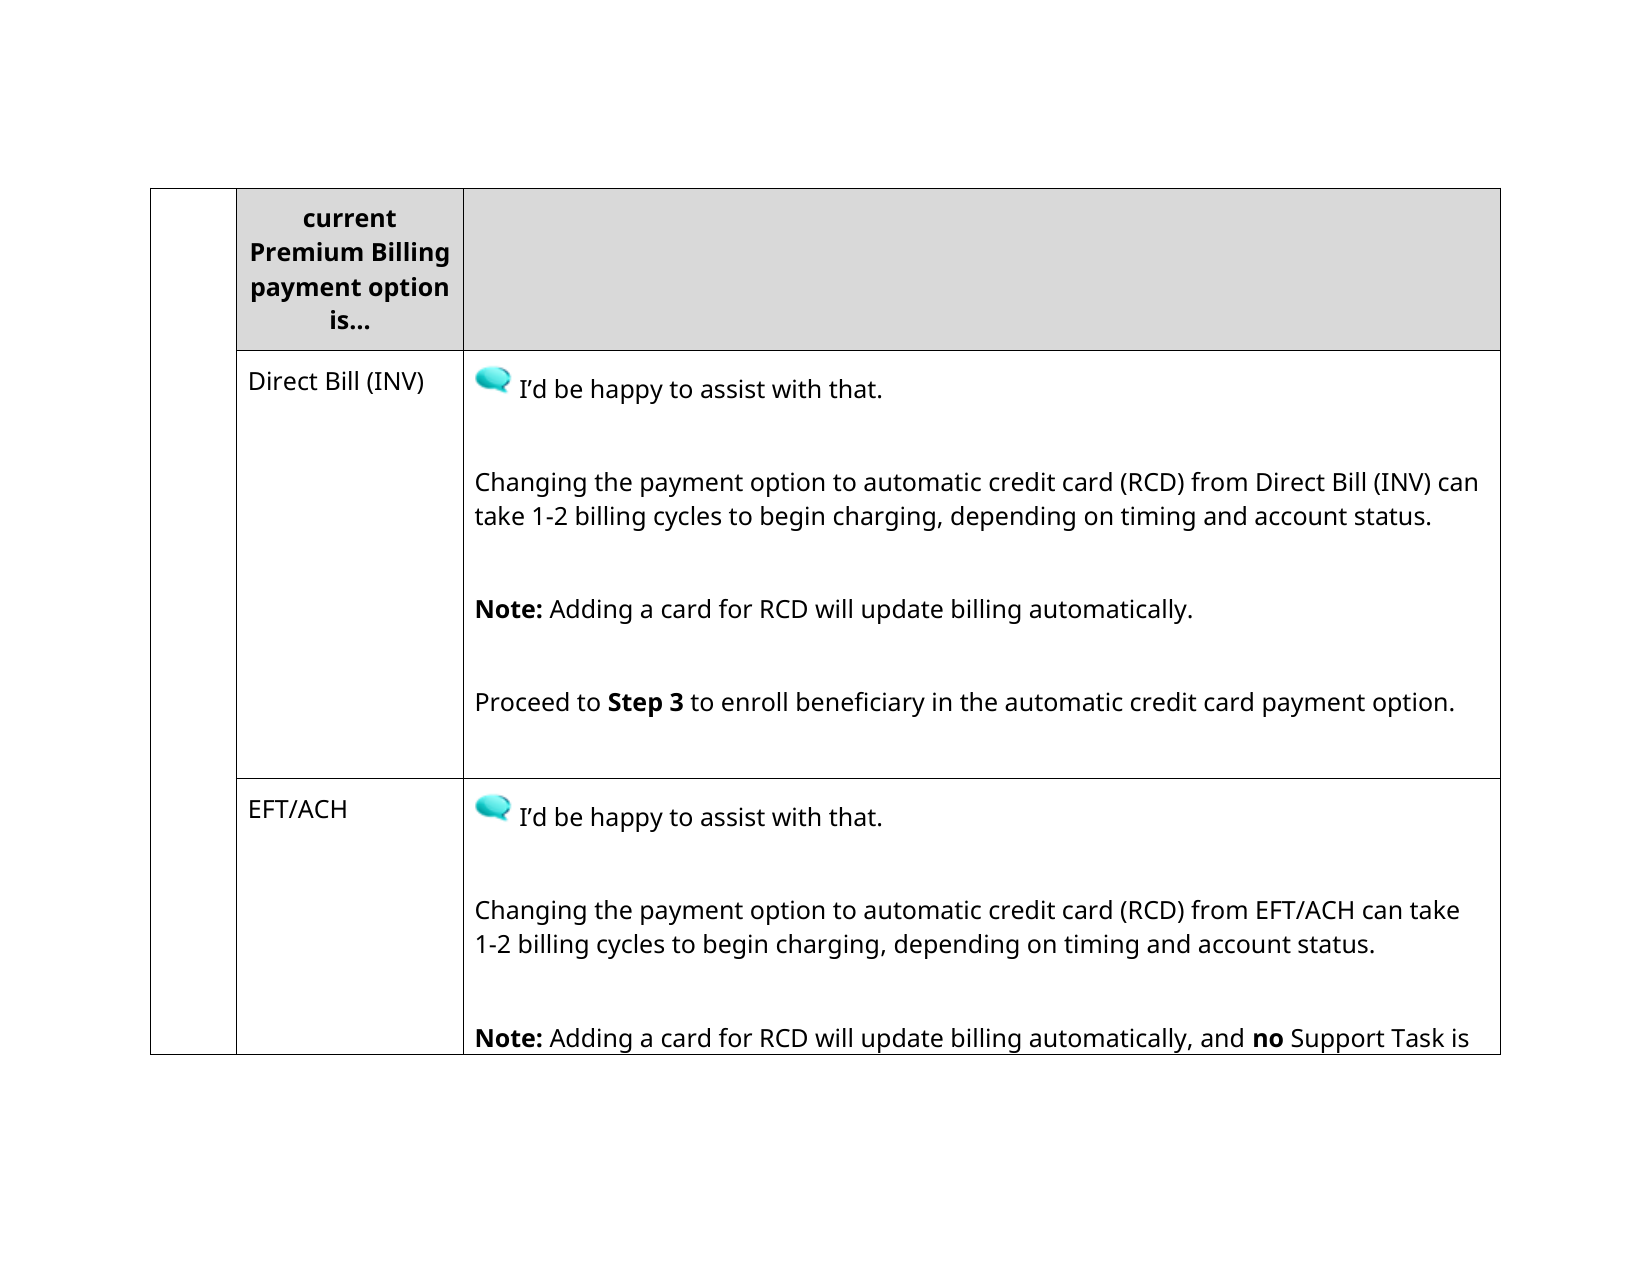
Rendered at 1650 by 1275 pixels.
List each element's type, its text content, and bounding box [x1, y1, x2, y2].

table_cell Direct Bill (INV) [237, 351, 463, 778]
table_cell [237, 189, 463, 350]
table_cell EFT/ACH [237, 779, 463, 1054]
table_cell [464, 779, 1500, 1054]
picture [474, 791, 513, 827]
table_cell I’d be happy to assist with that. Changing the payment option to automatic credit card (RCD) from Direct Bill (INV) can take 1-2 billing cycles to begin charging, depending on timing and account status. Note: Adding a card for RCD will update billing automatically. Proceed to Step 3 to enroll beneficiary in the automatic credit card payment option. [464, 351, 1500, 778]
table_cell Then… [464, 189, 1500, 350]
picture [474, 363, 513, 399]
